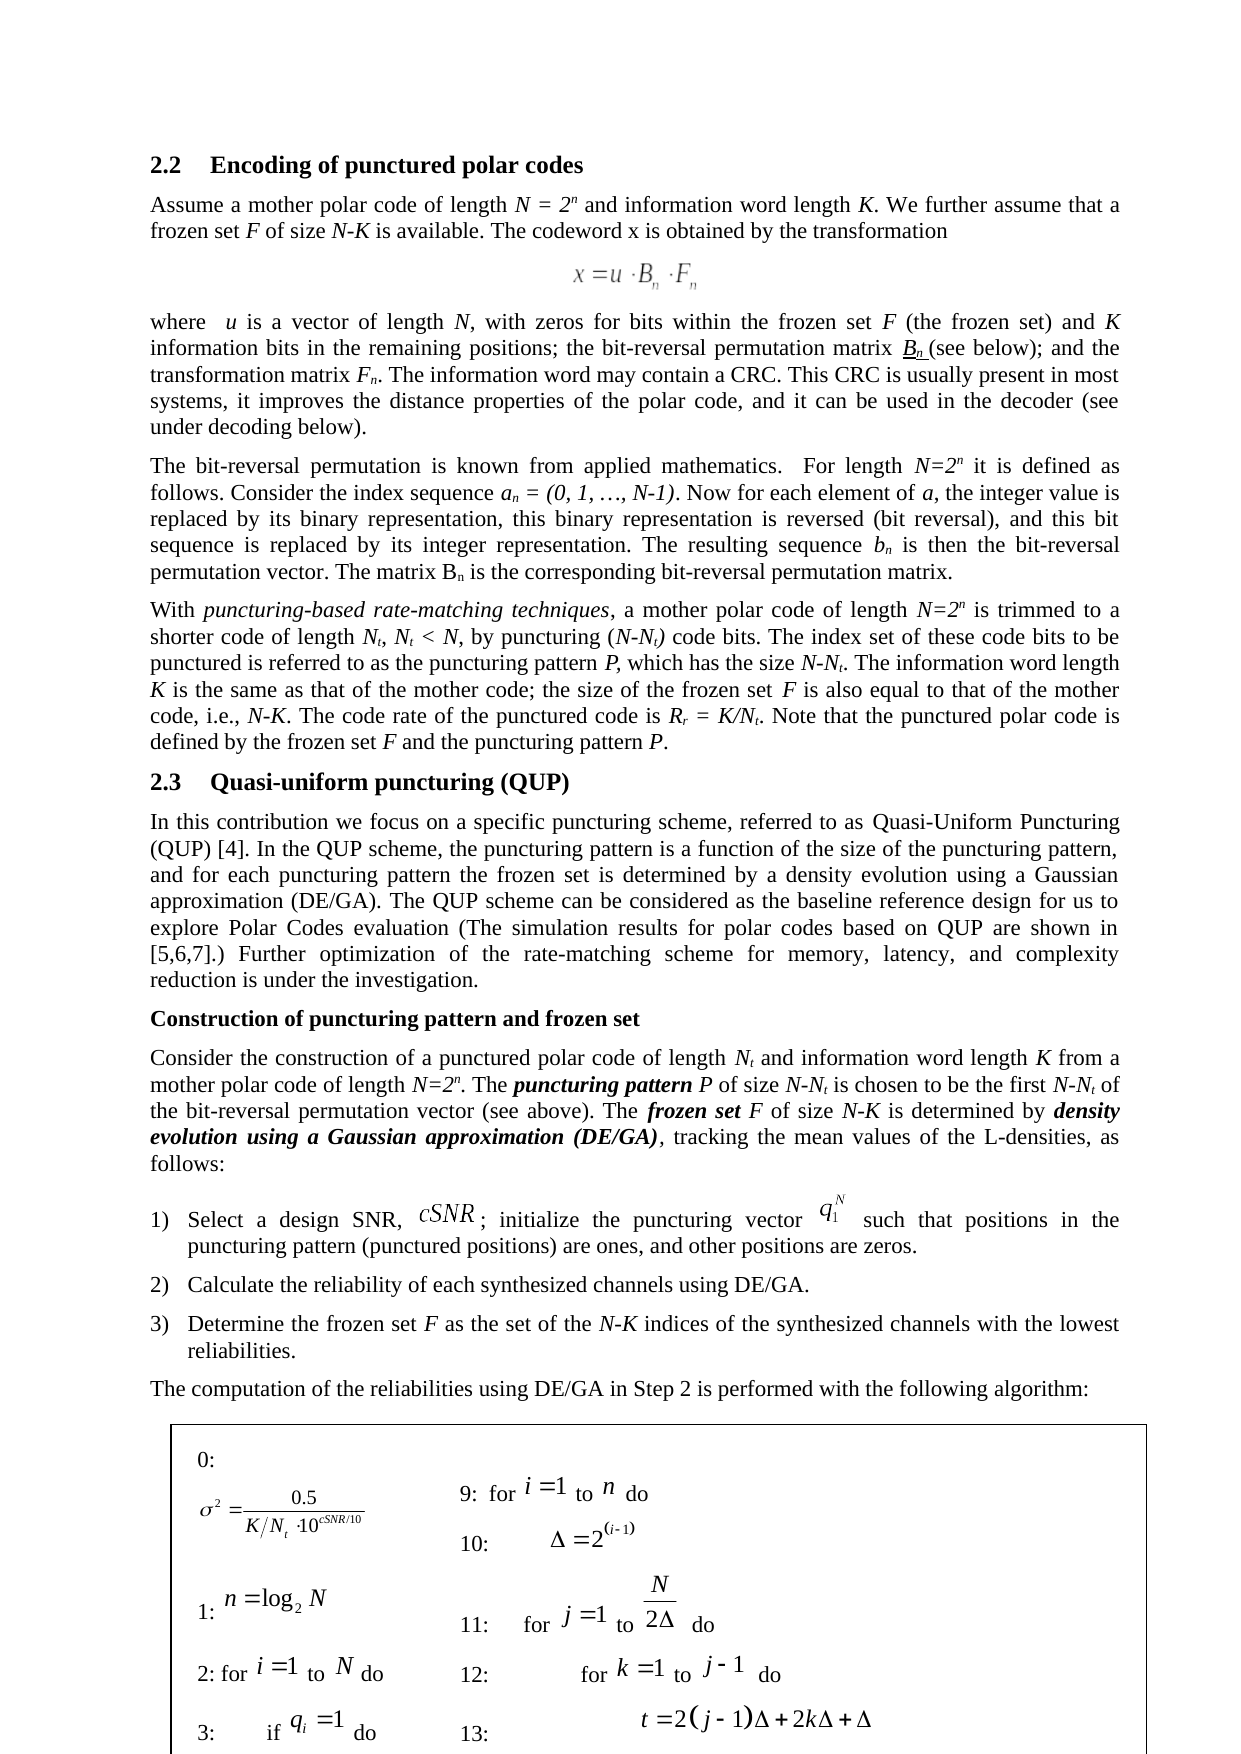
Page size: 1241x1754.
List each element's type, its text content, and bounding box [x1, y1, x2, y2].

text The computation of the reliabilities using DE/GA in Step 2 is performed with the following algorithm: [150, 1376, 1120, 1402]
text The bit-reversal permutation is known from applied mathematics. For length N=2n it is defined as follows. Consider the index sequence an = (0, 1, …, N-1). Now for each element of a, the integer value is replaced by its binary representation, this binary representation is reversed (bit reversal), and this bit sequence is replaced by its integer representation. The resulting sequence bn is then the bit-reversal permutation vector. The matrix Bn is the corresponding bit-reversal permutation matrix. [150, 452, 1120, 584]
text With puncturing-based rate-matching techniques, a mother polar code of length N=2n is trimmed to a shorter code of length Nt, Nt < N, by puncturing (N-Nt) code bits. The index set of these code bits to be punctured is referred to as the puncturing pattern P, which has the size N-Nt. The information word length K is the same as that of the mother code; the size of the frozen set F is also equal to that of the mother code, i.e., N-K. The code rate of the punctured code is Rr = K/Nt. Note that the punctured polar code is defined by the frozen set F and the puncturing pattern P. [150, 597, 1120, 755]
subtitle Encoding of punctured polar codes [150, 150, 1120, 179]
text In this contribution we focus on a specific puncturing scheme, referred to as Quasi-Uniform Puncturing (QUP) [4]. In the QUP scheme, the puncturing pattern is a function of the size of the puncturing pattern, and for each puncturing pattern the frozen set is determined by a density evolution using a Gaussian approximation (DE/GA). The QUP scheme can be considered as the baseline reference design for us to explore Polar Codes evaluation (The simulation results for polar codes based on QUP are shown in [5,6,7].) Further optimization of the rate-matching scheme for memory, latency, and complexity reduction is under the investigation. [150, 808, 1120, 993]
text Consider the construction of a punctured polar code of length Nt and information word length K from a mother polar code of length N=2n. The puncturing pattern P of size N-Nt is chosen to be the first N-Nt of the bit-reversal permutation vector (see above). The frozen set F of size N-K is determined by density evolution using a Gaussian approximation (DE/GA), tracking the mean values of the L-densities, as follows: [150, 1044, 1120, 1176]
text Assume a mother polar code of length N = 2n and information word length K. We further assume that a frozen set F of size N-K is available. The codeword x is obtained by the transformation [150, 191, 1120, 244]
text Construction of puncturing pattern and frozen set [150, 1005, 1120, 1032]
subtitle Quasi-uniform puncturing (QUP) [150, 767, 1120, 796]
text where u is a vector of length N, with zeros for bits within the frozen set F (the frozen set) and K information bits in the remaining positions; the bit-reversal permutation matrix Bn (see below); and the transformation matrix Fn. The information word may contain a CRC. This CRC is usually present in most systems, it improves the distance properties of the polar code, and it can be used in the decoder (see under decoding below). [150, 308, 1120, 440]
list Calculate the reliability of each synthesized channels using DE/GA. [150, 1271, 1120, 1298]
list Determine the frozen set F as the set of the N-K indices of the synthesized channels with the lowest reliabilities. [150, 1310, 1120, 1363]
list Select a design SNR, ; initialize the puncturing vector such that positions in the puncturing pattern (punctured positions) are ones, and other positions are zeros. [150, 1188, 1120, 1259]
